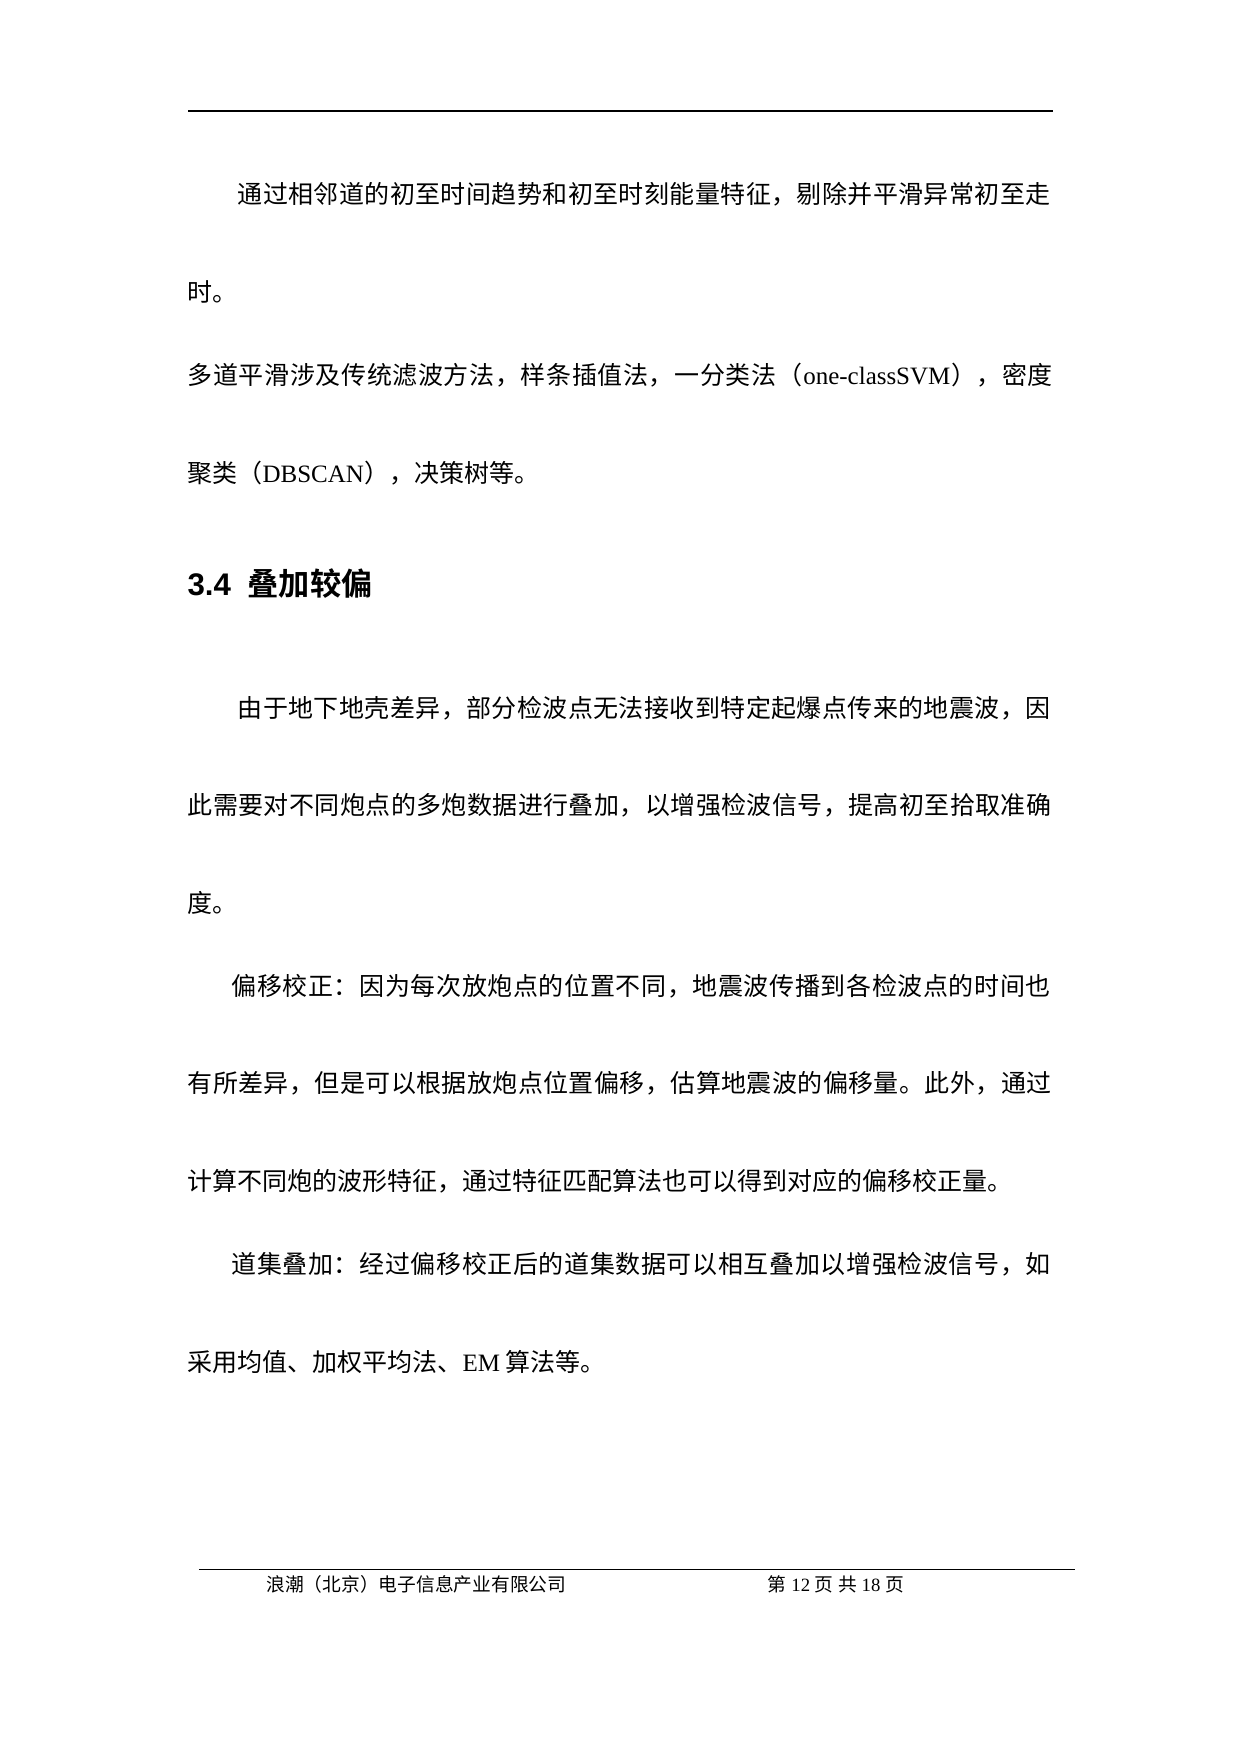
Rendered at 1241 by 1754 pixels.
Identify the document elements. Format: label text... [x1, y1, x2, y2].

text 多道平滑涉及传统滤波方法，样条插值法，一分类法（one-classSVM），密度聚类（DBSCAN），决策树等。 [187, 341, 1053, 504]
text 道集叠加：经过偏移校正后的道集数据可以相互叠加以增强检波信号，如采用均值、加权平均法、EM算法等。 [187, 1230, 1053, 1393]
text 由于地下地壳差异，部分检波点无法接收到特定起爆点传来的地震波，因此需要对不同炮点的多炮数据进行叠加，以增强检波信号，提高初至拾取准确度。 [187, 674, 1053, 934]
text 偏移校正：因为每次放炮点的位置不同，地震波传播到各检波点的时间也有所差异，但是可以根据放炮点位置偏移，估算地震波的偏移量。此外，通过计算不同炮的波形特征，通过特征匹配算法也可以得到对应的偏移校正量。 [187, 952, 1053, 1212]
subtitle 叠加较偏 [187, 549, 1053, 614]
text 通过相邻道的初至时间趋势和初至时刻能量特征，剔除并平滑异常初至走时。 [187, 161, 1053, 323]
